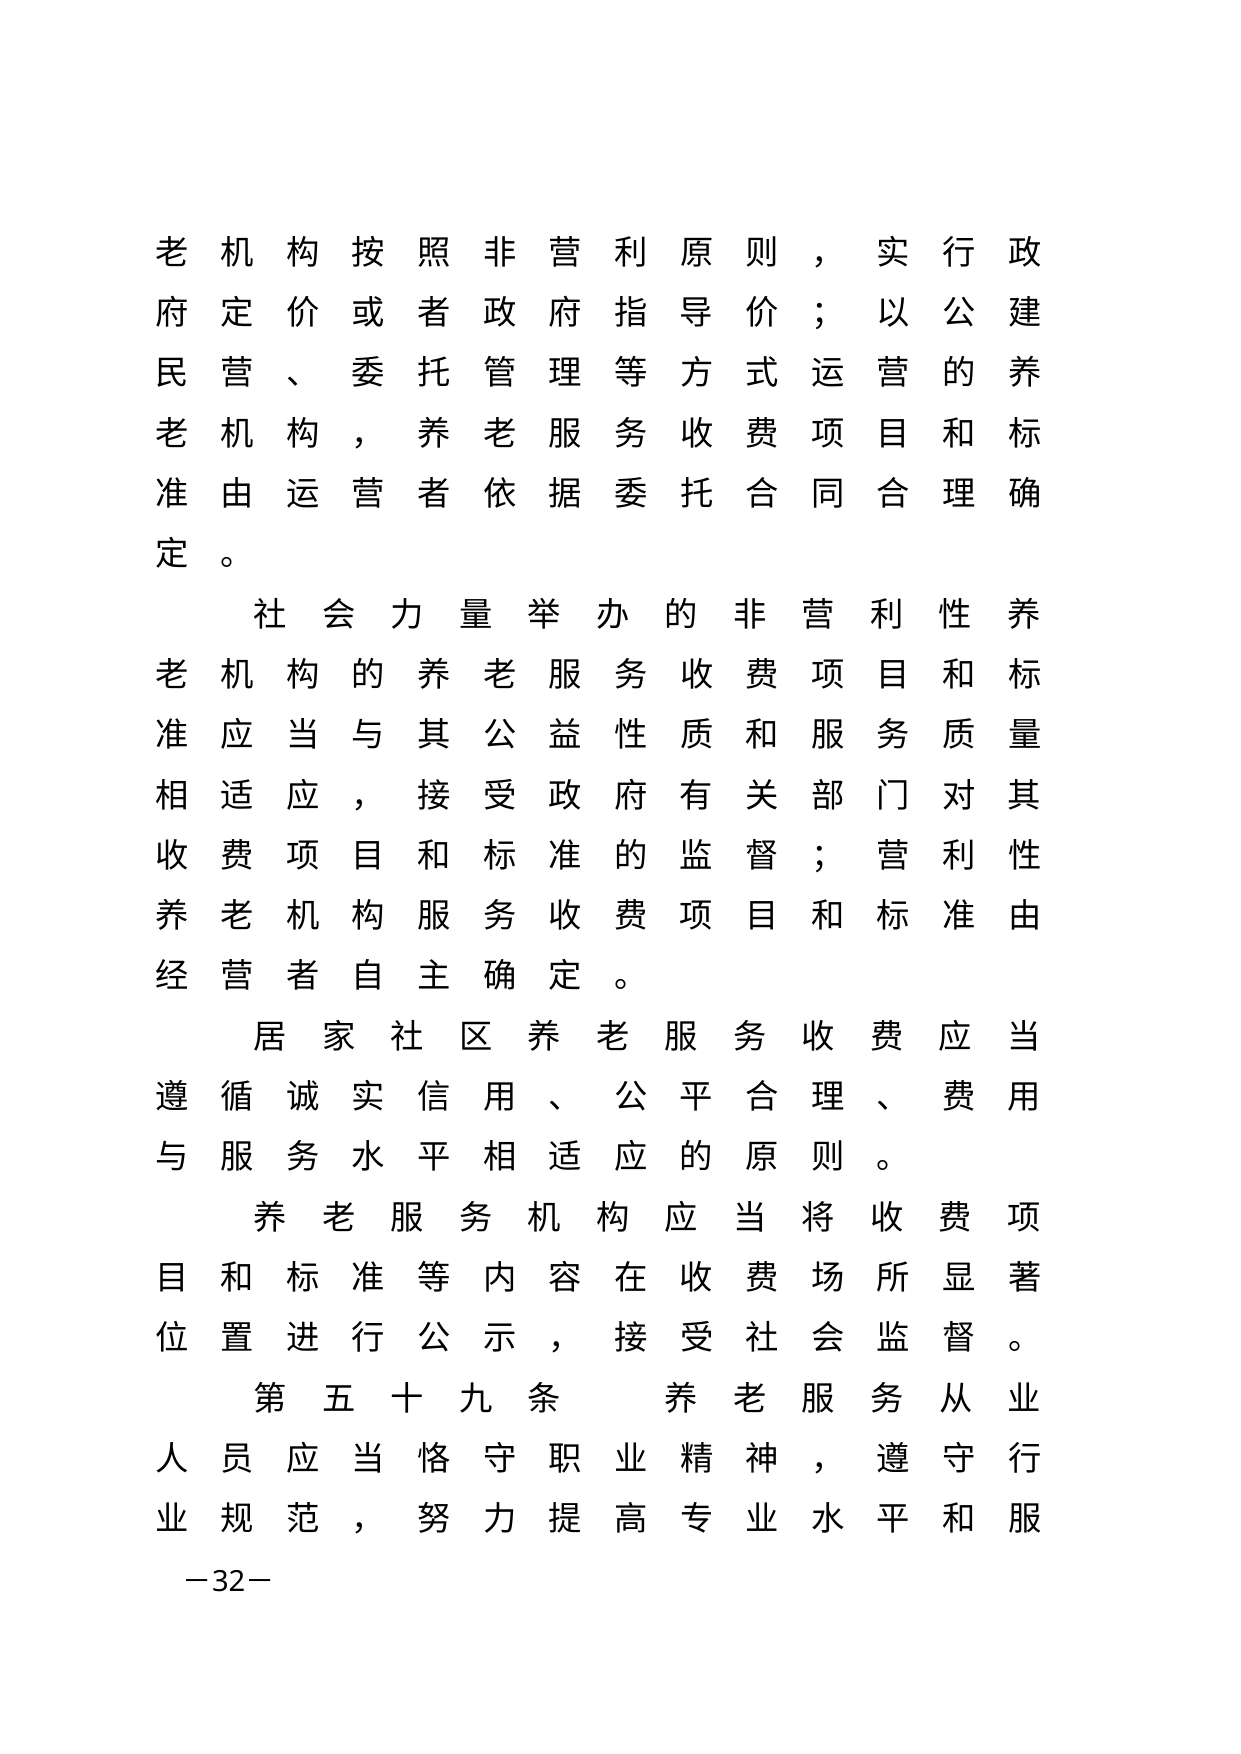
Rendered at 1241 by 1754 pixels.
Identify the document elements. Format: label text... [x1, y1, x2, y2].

text 第五十八条 政府运营的养老机构按照非营利原则，实行政府定价或者政府指导价；以公建民营、委托管理等方式运营的养老机构，养老服务收费项目和标准由运营者依据委托合同合理确定。 [155, 219, 1073, 581]
text 社会力量举办的非营利性养老机构的养老服务收费项目和标准应当与其公益性质和服务质量相适应，接受政府有关部门对其收费项目和标准的监督；营利性养老机构服务收费项目和标准由经营者自主确定。 [155, 581, 1073, 1003]
text 第五十九条 养老服务从业人员应当恪守职业精神，遵守行业规范，努力提高专业水平和服务质量。养老服务从业人员不得有下列行为： [155, 1365, 1073, 1546]
text 居家社区养老服务收费应当遵循诚实信用、公平合理、费用与服务水平相适应的原则。 [155, 1003, 1073, 1184]
text 养老服务机构应当将收费项目和标准等内容在收费场所显著位置进行公示，接受社会监督。 [155, 1184, 1073, 1365]
